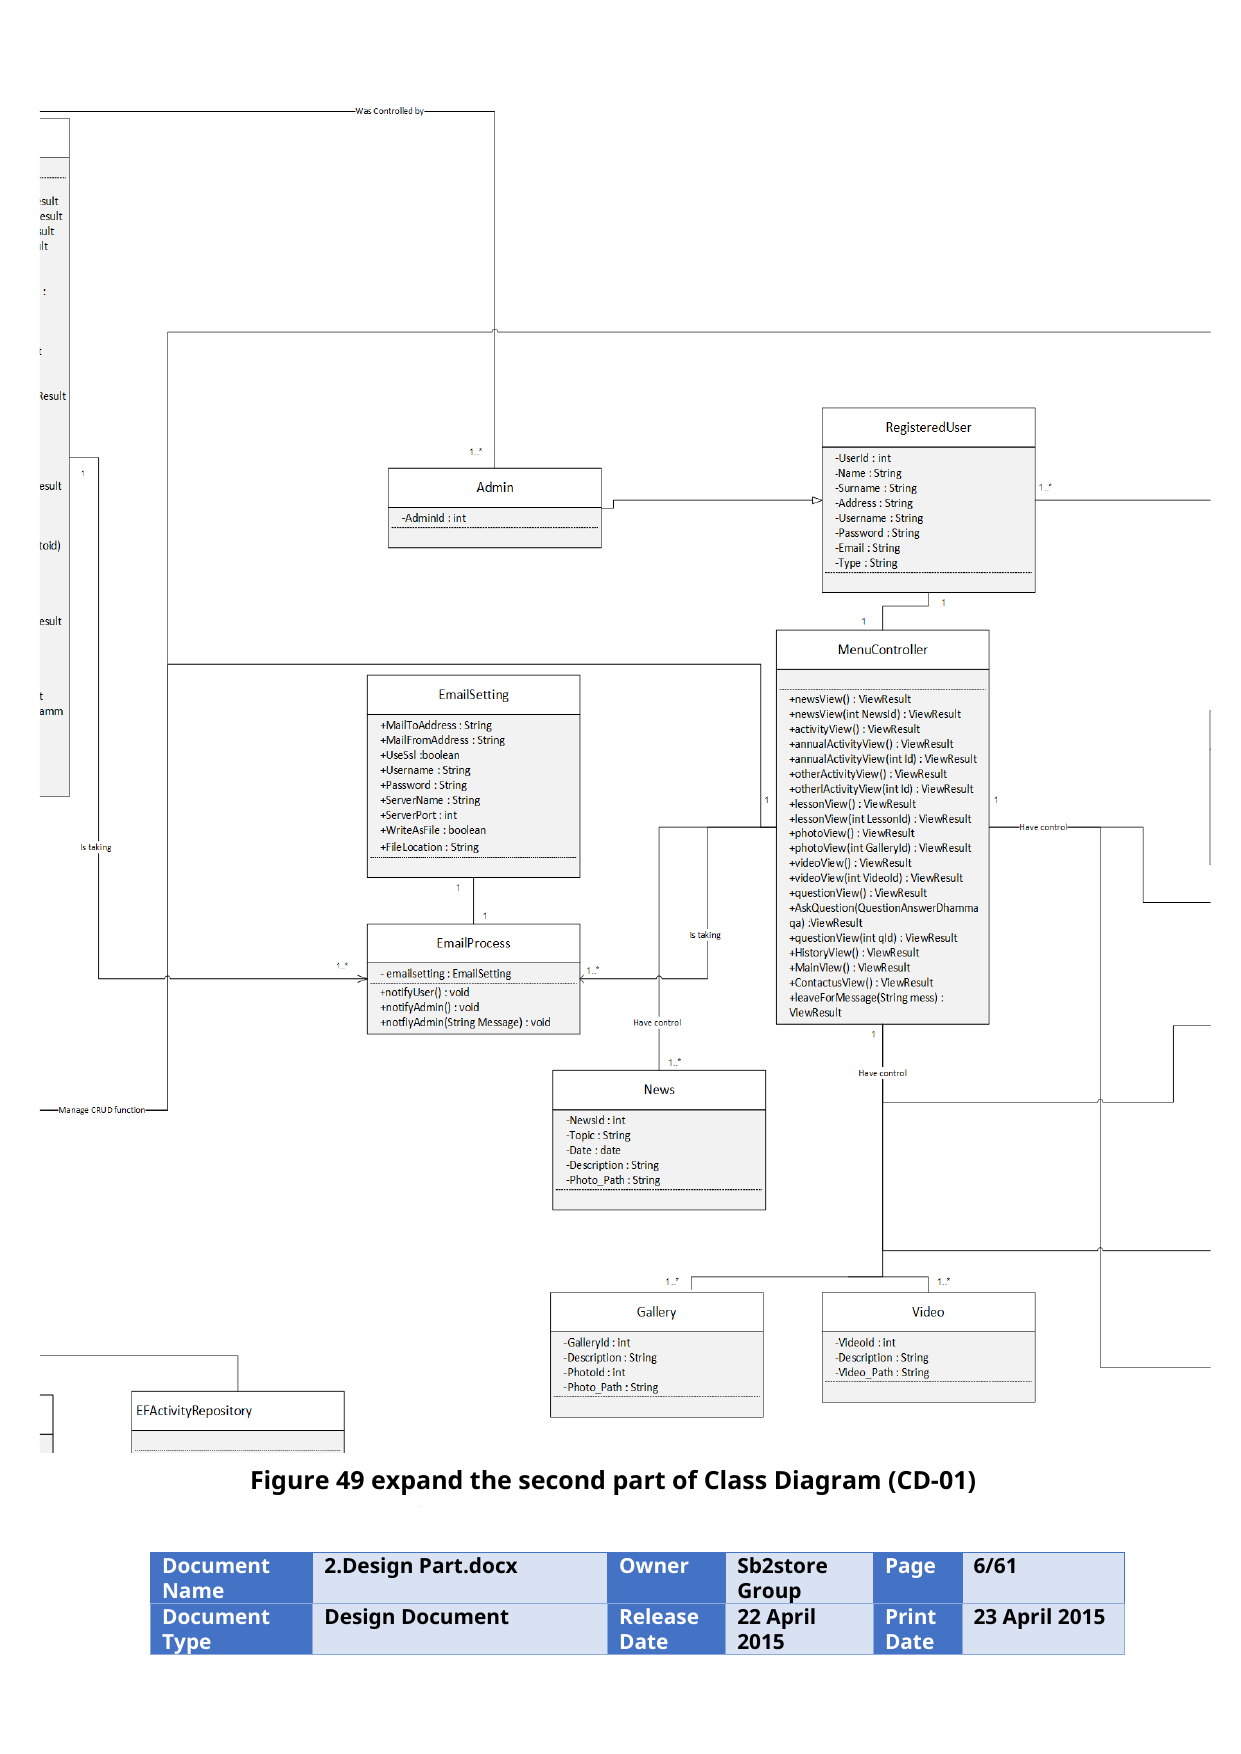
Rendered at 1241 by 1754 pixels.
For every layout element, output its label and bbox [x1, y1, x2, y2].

picture [39, 92, 1211, 1453]
